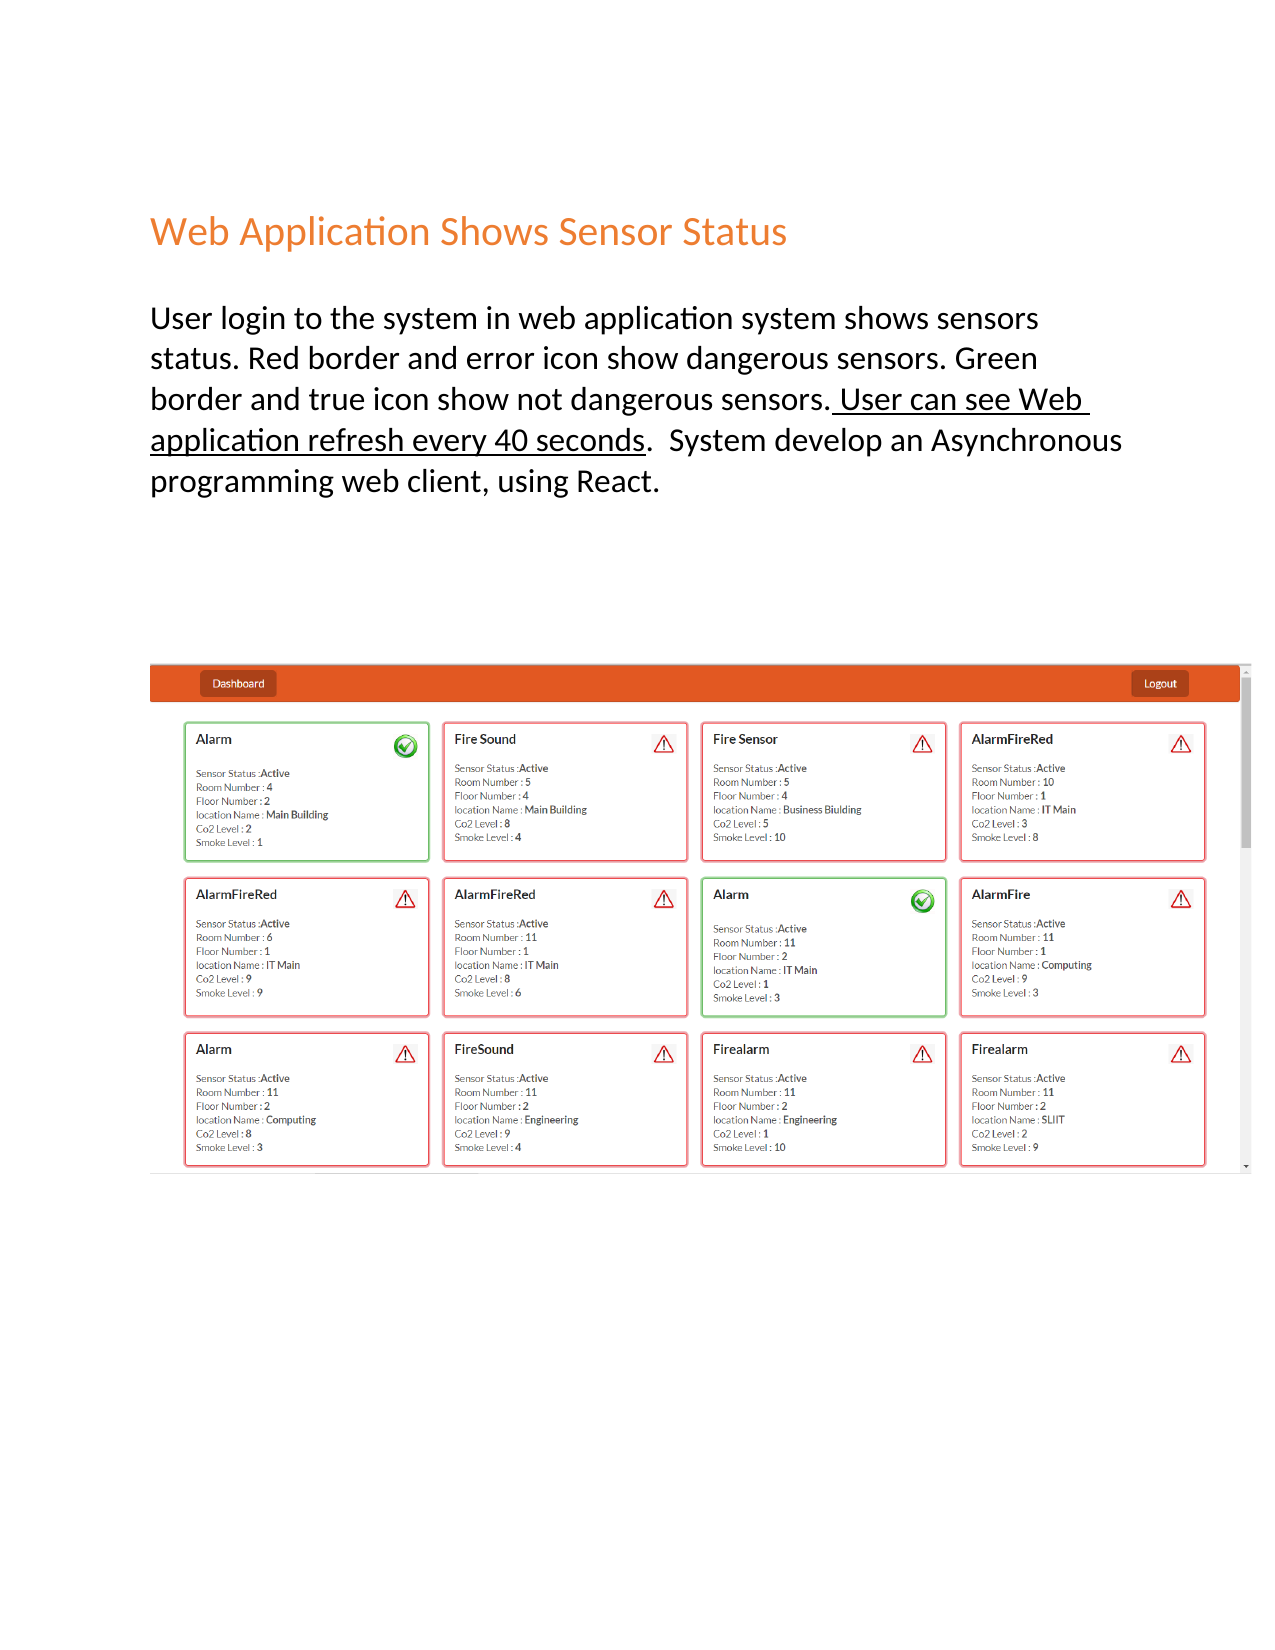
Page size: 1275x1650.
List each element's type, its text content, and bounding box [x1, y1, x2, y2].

text Web Application Shows Sensor Status [150, 205, 1125, 256]
text User login to the system in web application system shows sensors status. Red border and error icon show dangerous sensors. Green border and true icon show not dangerous sensors. User can see Web application refresh every 40 seconds. System develop an Asynchronous programming web client, using React. [150, 297, 1125, 500]
picture [150, 663, 1252, 1174]
